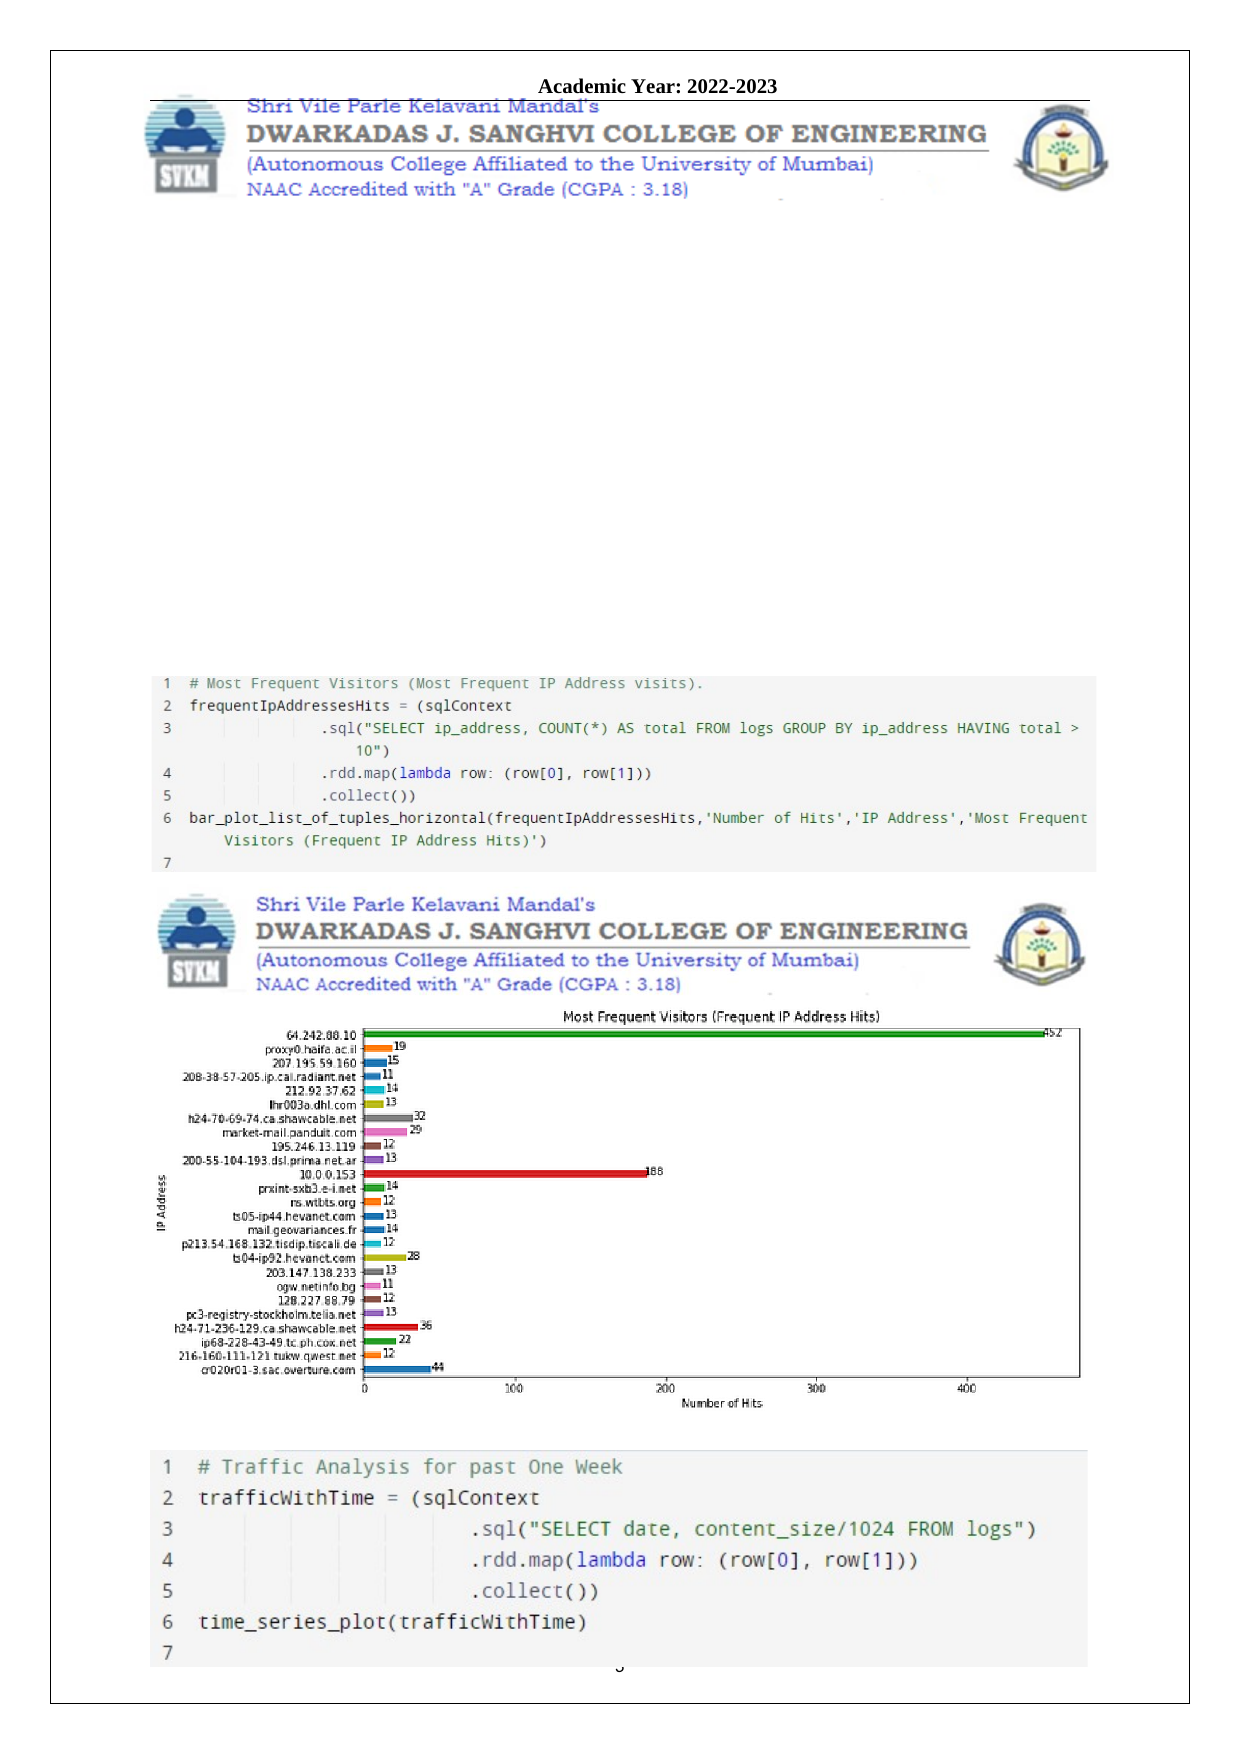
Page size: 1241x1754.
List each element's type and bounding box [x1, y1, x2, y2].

picture [150, 875, 1089, 1417]
picture [150, 1450, 1088, 1667]
picture [151, 676, 1097, 872]
picture [138, 75, 1114, 210]
